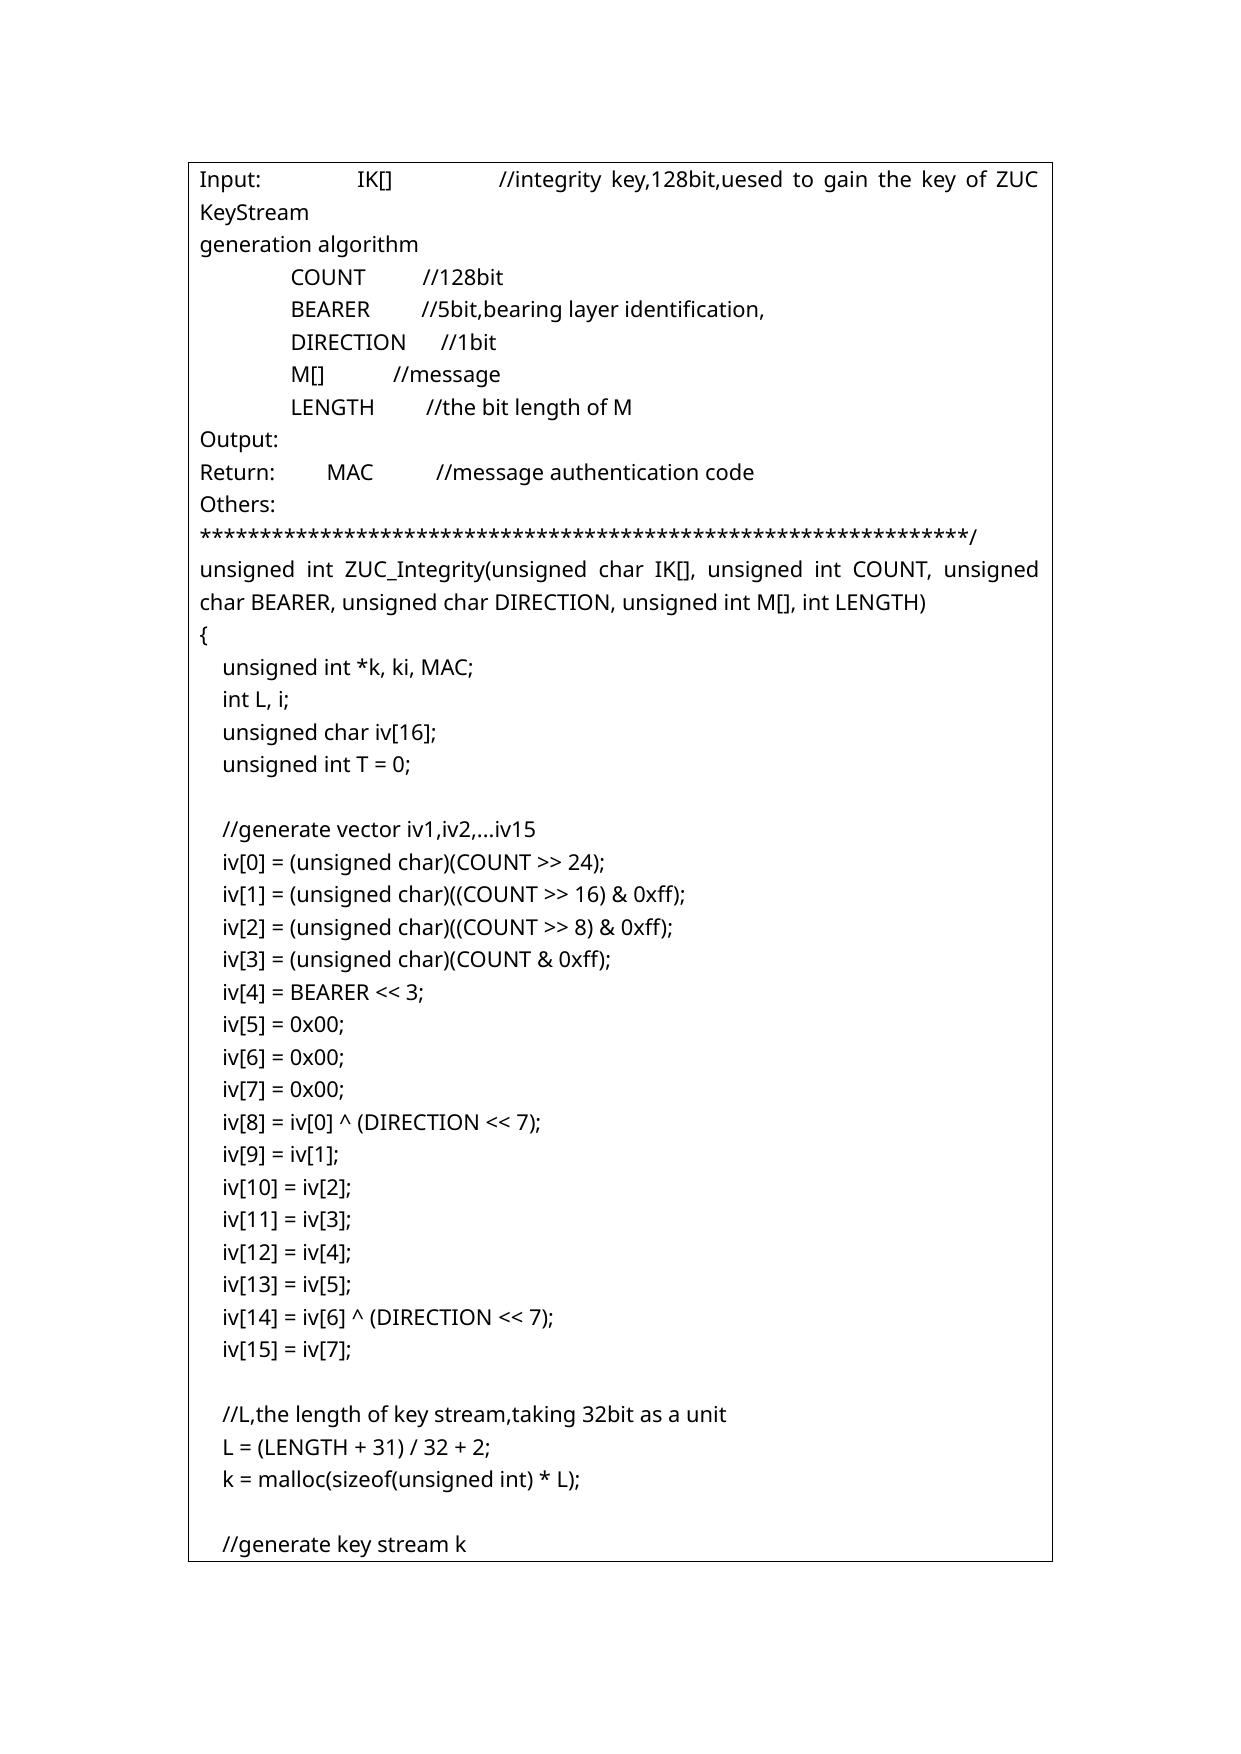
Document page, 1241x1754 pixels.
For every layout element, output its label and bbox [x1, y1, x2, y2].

table_header [189, 163, 1052, 1561]
